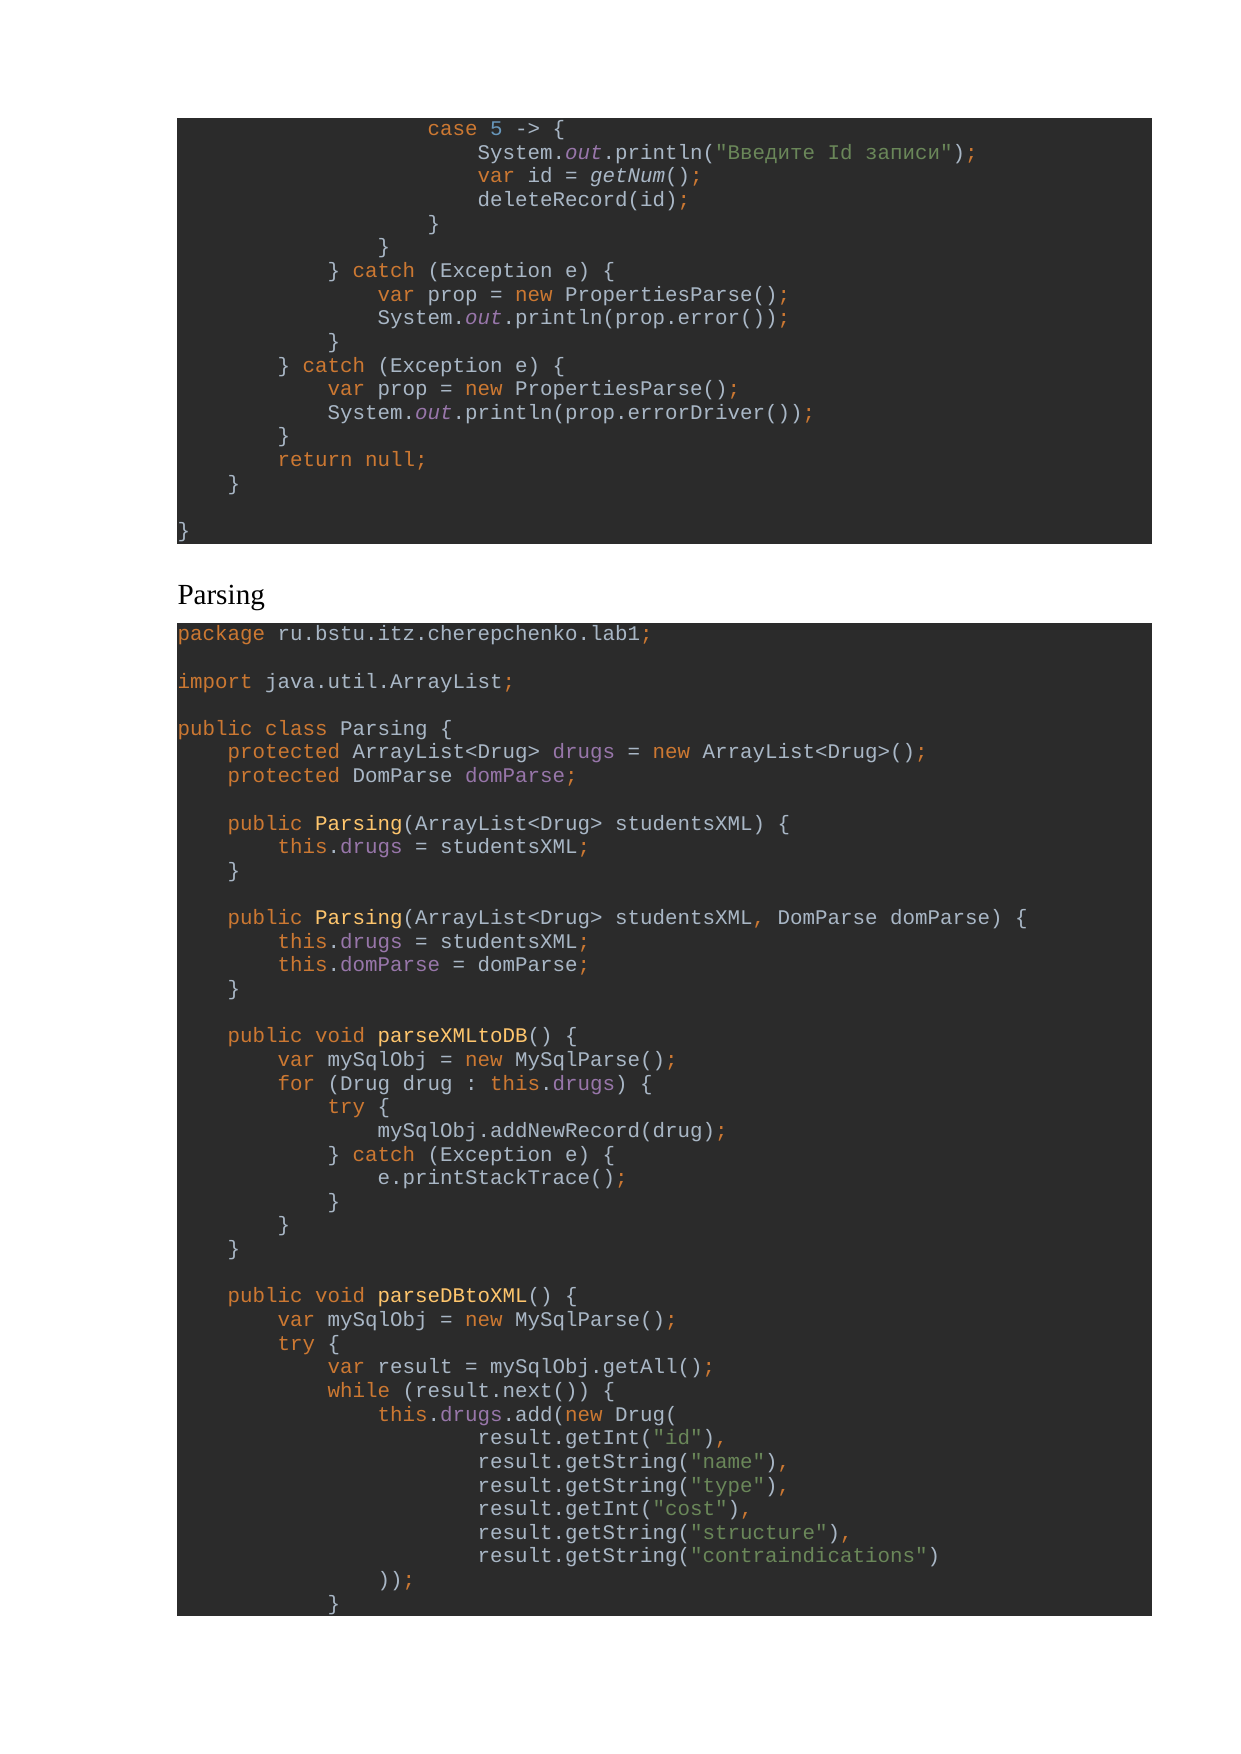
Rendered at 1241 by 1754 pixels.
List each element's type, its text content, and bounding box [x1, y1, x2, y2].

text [177, 623, 1152, 1616]
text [177, 118, 1152, 544]
text Parsing [177, 577, 1152, 611]
